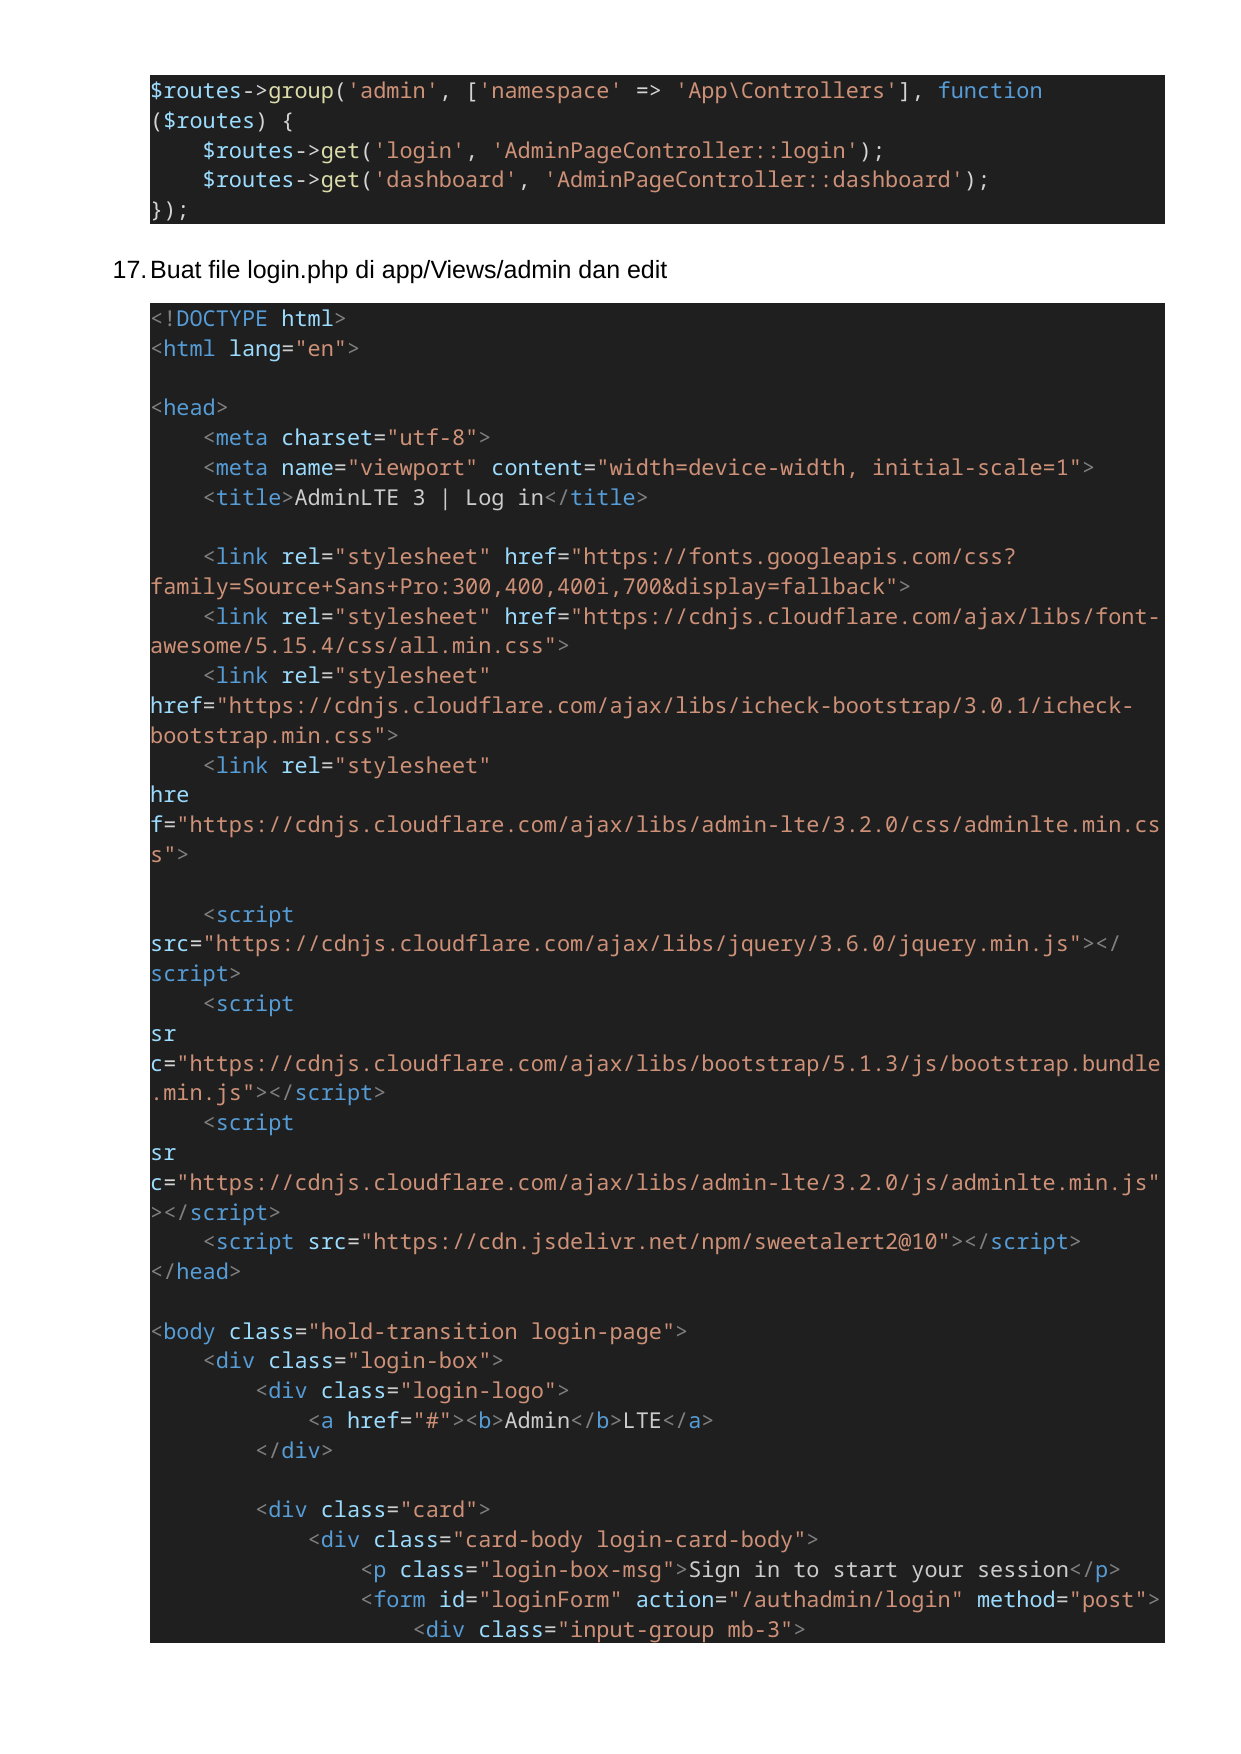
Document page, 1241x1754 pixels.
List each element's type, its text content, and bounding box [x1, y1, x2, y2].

text $routes->get('dashboard', 'AdminPageController::dashboard'); [150, 164, 1165, 194]
text $routes->group('admin', ['namespace' => 'App\Controllers'], function ($routes) { [150, 75, 1165, 134]
text </head> [150, 1256, 1165, 1286]
text <link rel="stylesheet" href="https://cdnjs.cloudflare.com/ajax/libs/font-awesome/5.15.4/css/all.min.css"> [150, 601, 1165, 660]
text <head> [150, 392, 1165, 422]
text <script src="https://cdnjs.cloudflare.com/ajax/libs/admin-lte/3.2.0/js/adminlte.min.js"></script> [150, 1107, 1165, 1226]
text <meta charset="utf-8"> [150, 422, 1165, 452]
text </div> [150, 1435, 1165, 1464]
text <script src="https://cdnjs.cloudflare.com/ajax/libs/bootstrap/5.1.3/js/bootstrap.bundle.min.js"></script> [150, 988, 1165, 1107]
text <title>AdminLTE 3 | Log in</title> [150, 481, 1165, 511]
text <div class="login-box"> [150, 1345, 1165, 1375]
text <div class="card-body login-card-body"> [150, 1524, 1165, 1554]
text <div class="login-logo"> [150, 1375, 1165, 1405]
text <script src="https://cdnjs.cloudflare.com/ajax/libs/jquery/3.6.0/jquery.min.js"></script> [150, 898, 1165, 988]
text <html lang="en"> [150, 332, 1165, 362]
text <!DOCTYPE html> [150, 303, 1165, 332]
list Buat file login.php di app/Views/admin dan edit [112, 255, 1165, 284]
text <link rel="stylesheet" href="https://cdnjs.cloudflare.com/ajax/libs/admin-lte/3.2.0/css/adminlte.min.css"> [150, 749, 1165, 869]
text <link rel="stylesheet" href="https://fonts.googleapis.com/css?family=Source+Sans+Pro:300,400,400i,700&display=fallback"> [150, 541, 1165, 601]
text <meta name="viewport" content="width=device-width, initial-scale=1"> [150, 452, 1165, 481]
text <a href="#"><b>Admin</b>LTE</a> [150, 1405, 1165, 1435]
text }); [150, 194, 1165, 224]
text <div class="input-group mb-3"> [150, 1613, 1165, 1643]
text <link rel="stylesheet" href="https://cdnjs.cloudflare.com/ajax/libs/icheck-bootstrap/3.0.1/icheck-bootstrap.min.css"> [150, 660, 1165, 749]
text <form id="loginForm" action="/authadmin/login" method="post"> [150, 1584, 1165, 1613]
text <script src="https://cdn.jsdelivr.net/npm/sweetalert2@10"></script> [150, 1226, 1165, 1256]
text <body class="hold-transition login-page"> [150, 1316, 1165, 1345]
text $routes->get('login', 'AdminPageController::login'); [150, 134, 1165, 164]
text <p class="login-box-msg">Sign in to start your session</p> [150, 1554, 1165, 1584]
text <div class="card"> [150, 1494, 1165, 1524]
